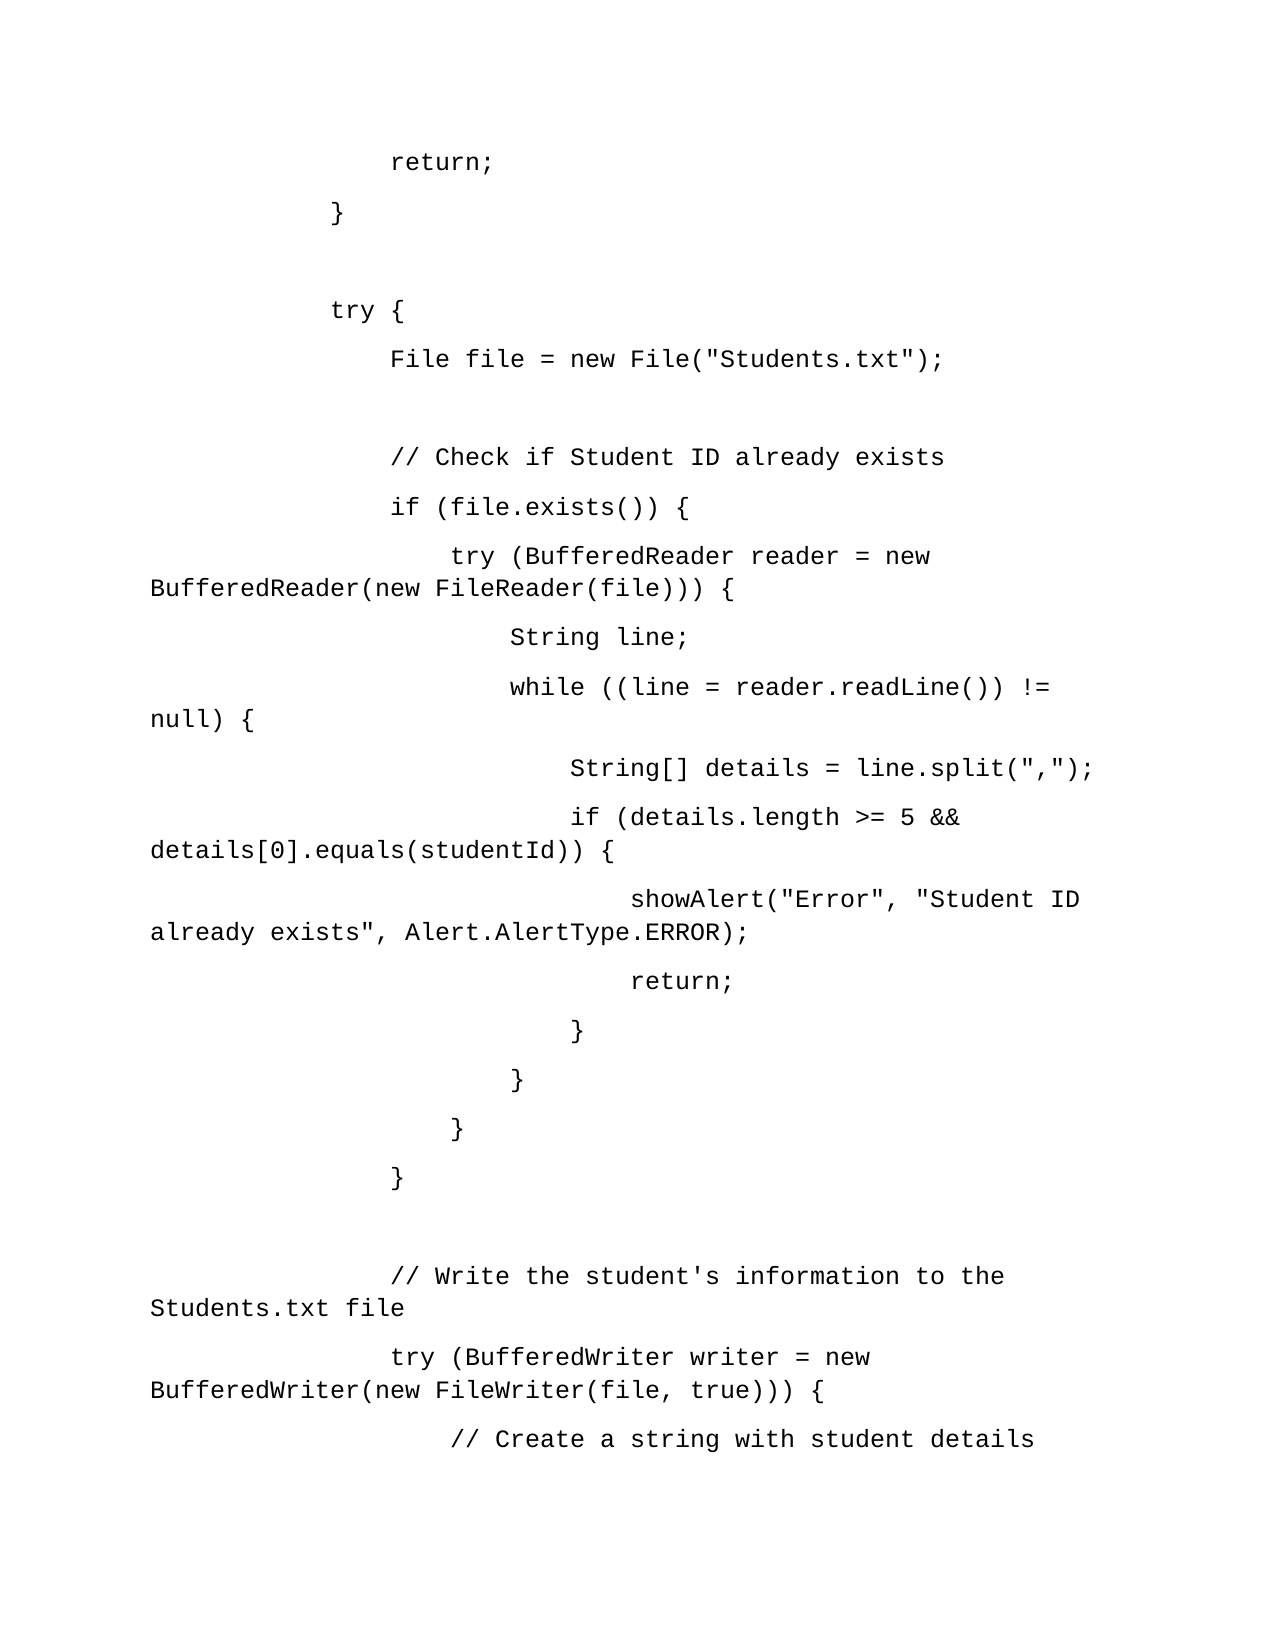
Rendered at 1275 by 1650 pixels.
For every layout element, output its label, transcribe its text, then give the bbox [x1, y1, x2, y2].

text // Write the student's information to the Students.txt file [150, 1263, 1125, 1324]
text } [150, 1116, 1125, 1144]
text if (details.length >= 5 && details[0].equals(studentId)) { [150, 805, 1125, 866]
text } [150, 1067, 1125, 1095]
text showAlert("Error", "Student ID already exists", Alert.AlertType.ERROR); [150, 887, 1125, 947]
text File file = new File("Students.txt"); [150, 347, 1125, 375]
text try (BufferedReader reader = new BufferedReader(new FileReader(file))) { [150, 543, 1125, 604]
text try (BufferedWriter writer = new BufferedWriter(new FileWriter(file, true))) { [150, 1345, 1125, 1406]
text } [150, 1165, 1125, 1193]
text try { [150, 297, 1125, 326]
text // Check if Student ID already exists [150, 445, 1125, 473]
text String line; [150, 625, 1125, 653]
text return; [150, 968, 1125, 997]
text // Create a string with student details [150, 1427, 1125, 1455]
text String[] details = line.split(","); [150, 756, 1125, 784]
text if (file.exists()) { [150, 494, 1125, 522]
text } [150, 199, 1125, 227]
text } [150, 1017, 1125, 1046]
text while ((line = reader.readLine()) != null) { [150, 674, 1125, 735]
text return; [150, 150, 1125, 178]
